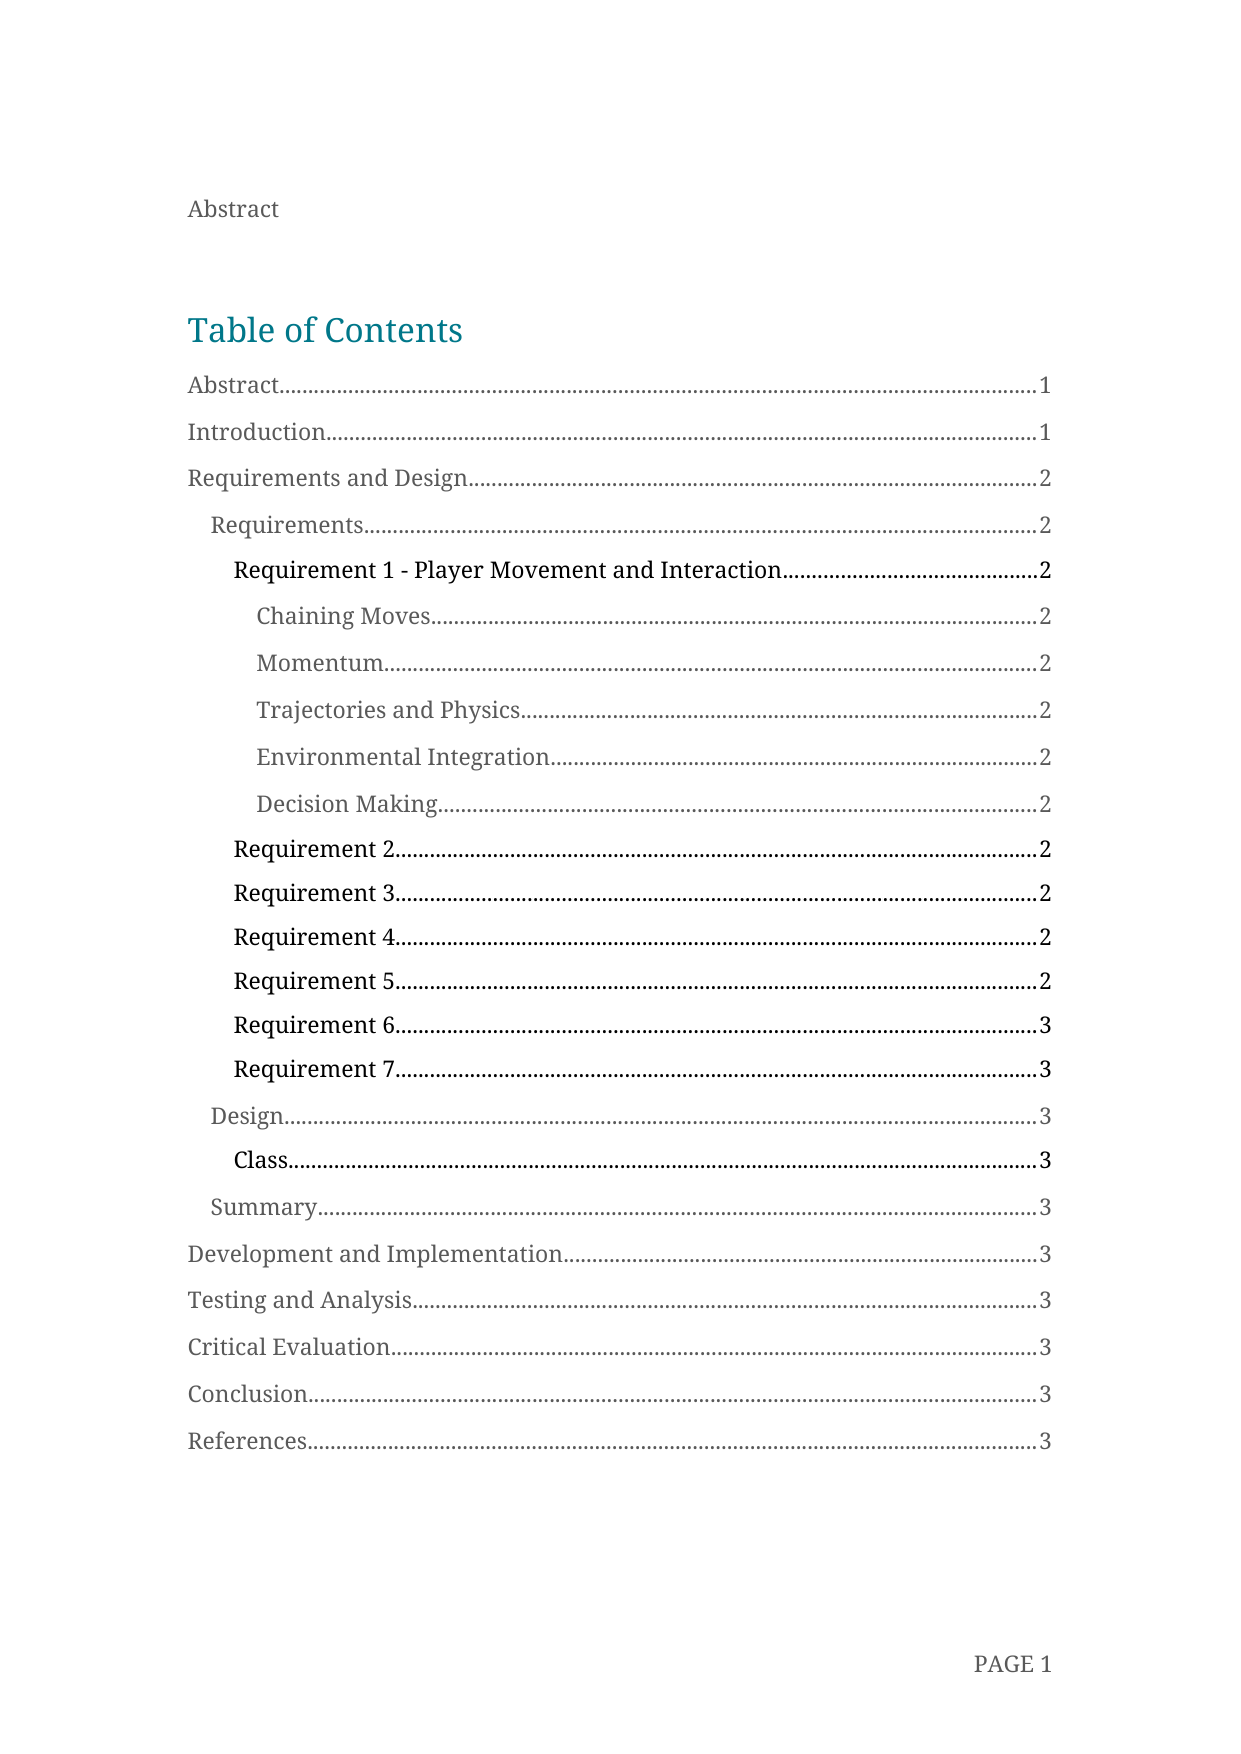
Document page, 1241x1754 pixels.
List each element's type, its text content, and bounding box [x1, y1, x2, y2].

subtitle Abstract [187, 192, 1053, 224]
